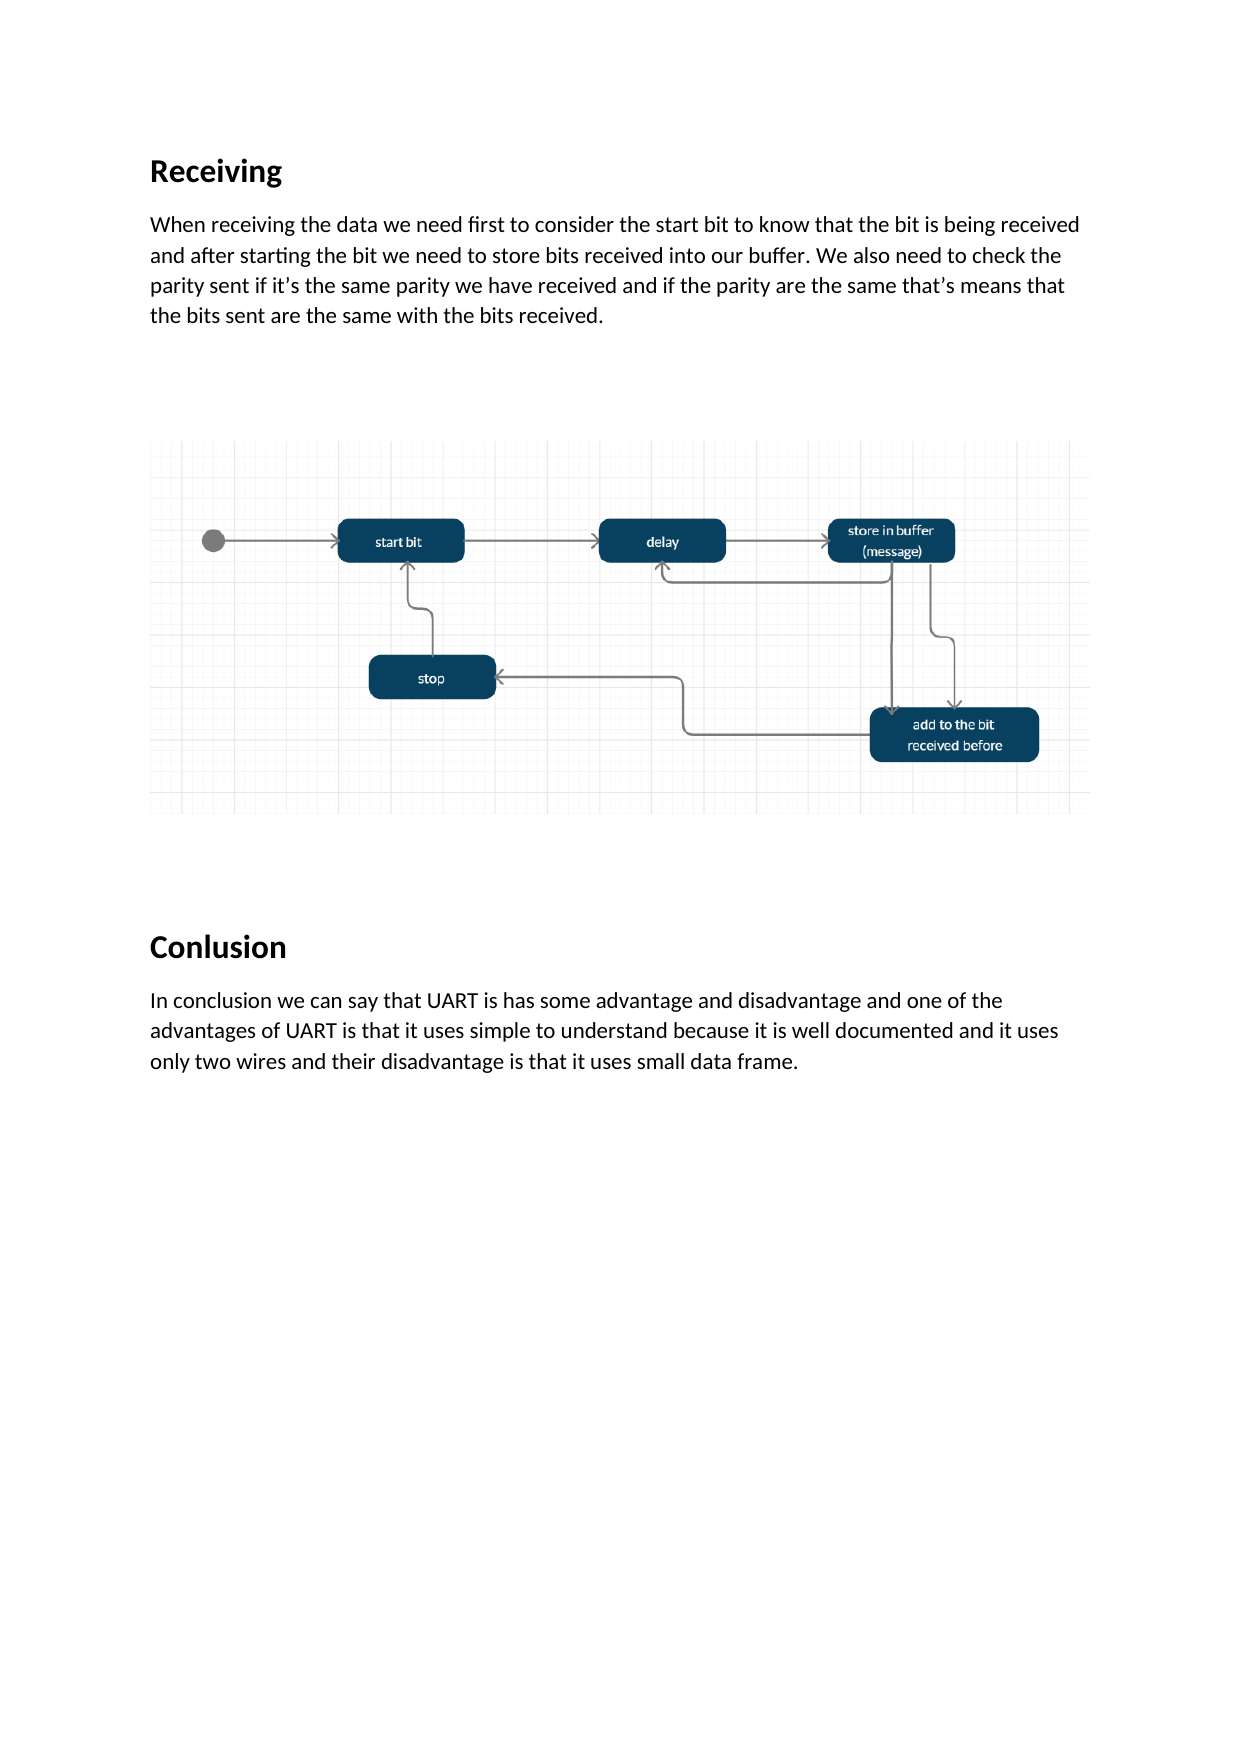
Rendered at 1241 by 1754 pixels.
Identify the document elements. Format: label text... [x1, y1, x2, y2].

text In conclusion we can say that UART is has some advantage and disadvantage and one of the advantages of UART is that it uses simple to understand because it is well documented and it uses only two wires and their disadvantage is that it uses small data frame. [150, 986, 1090, 1075]
text Conlusion [150, 926, 1090, 966]
text When receiving the data we need first to consider the start bit to know that the bit is being received and after starting the bit we need to store bits received into our buffer. We also need to check the parity sent if it’s the same parity we have received and if the parity are the same that’s means that the bits sent are the same with the bits received. [150, 211, 1090, 329]
picture [150, 441, 1091, 814]
text Receiving [150, 150, 1090, 191]
